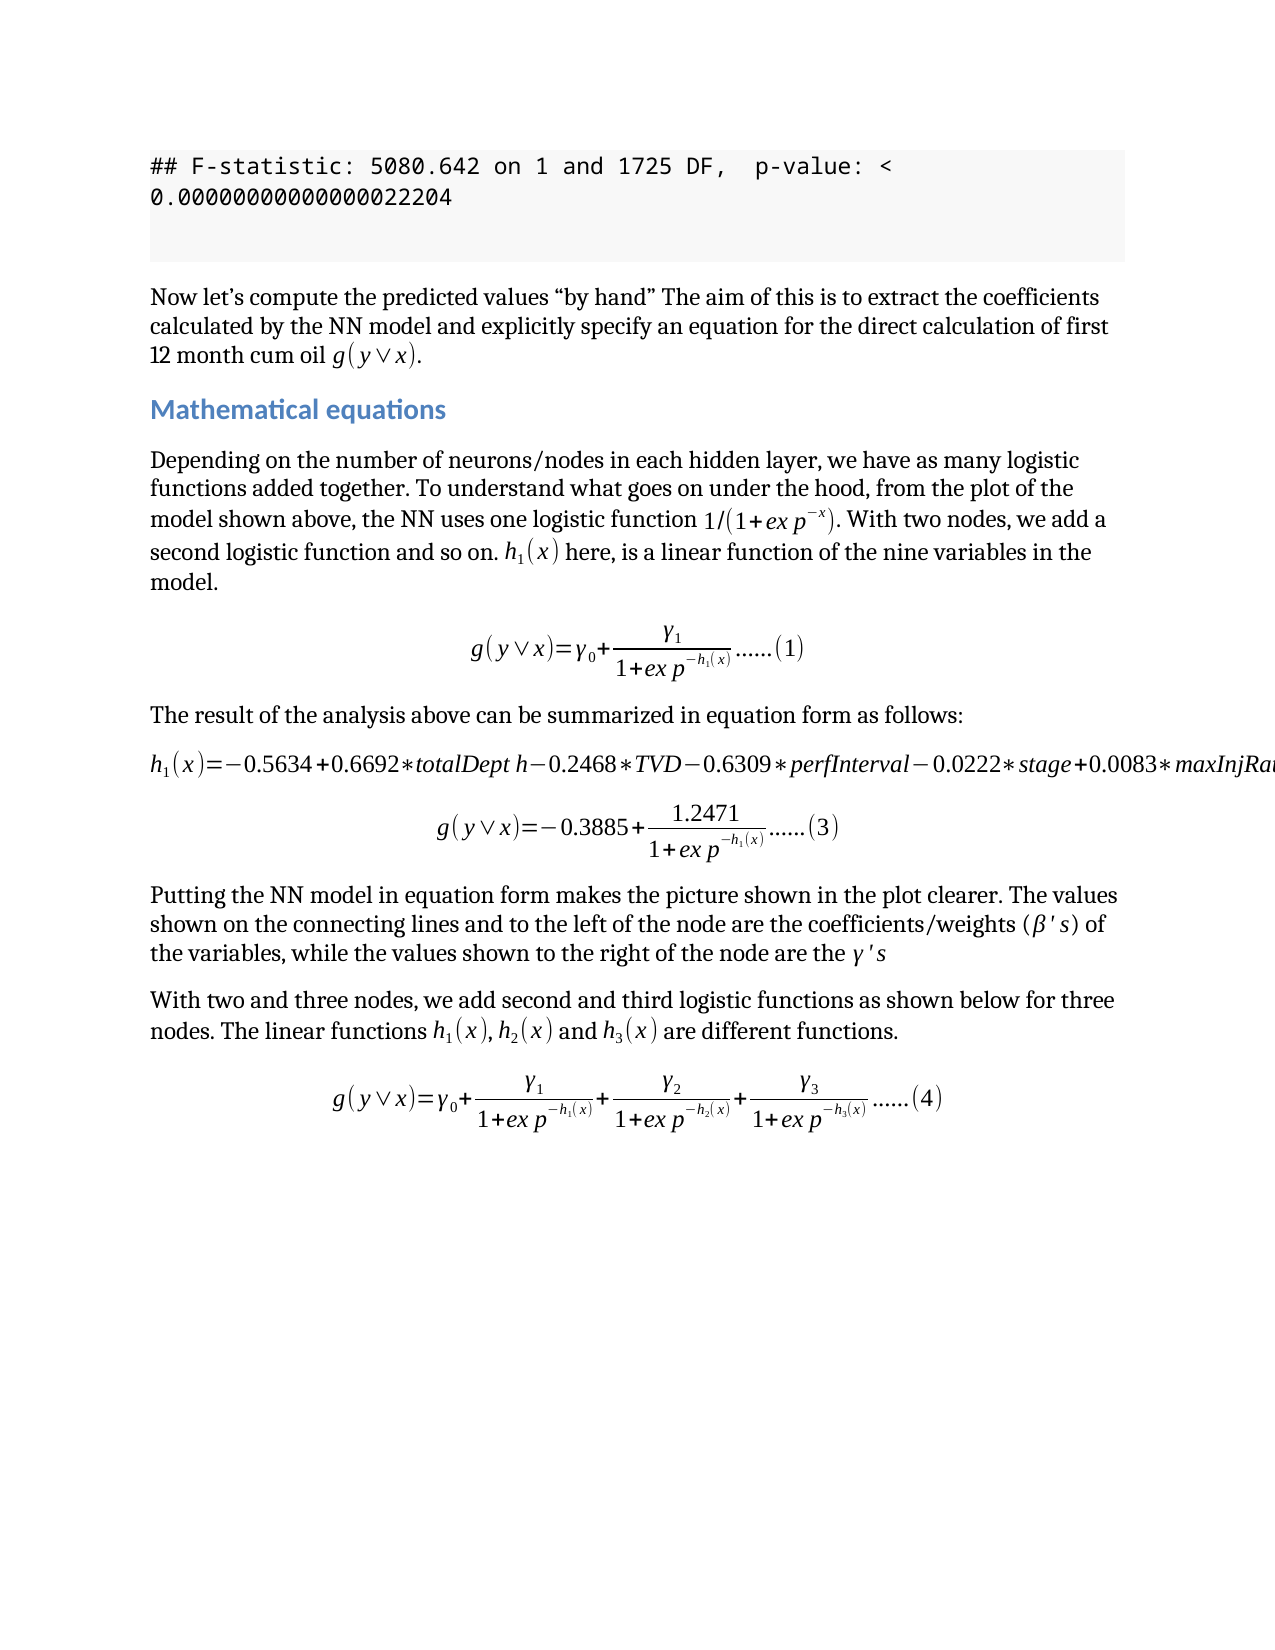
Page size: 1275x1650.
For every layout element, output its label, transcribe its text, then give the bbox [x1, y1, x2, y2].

subtitle Mathematical equations [150, 391, 1125, 427]
text Depending on the number of neurons/nodes in each hidden layer, we have as many logistic functions added together. To understand what goes on under the hood, from the plot of the model shown above, the NN uses one logistic function . With two nodes, we add a second logistic function and so on. here, is a linear function of the nine variables in the model. [150, 446, 1125, 597]
text With two and three nodes, we add second and third logistic functions as shown below for three nodes. The linear functions , and are different functions. [150, 986, 1125, 1047]
text The result of the analysis above can be summarized in equation form as follows: [150, 701, 1125, 730]
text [150, 150, 1125, 212]
text Now let’s compute the predicted values “by hand” The aim of this is to extract the coefficients calculated by the NN model and explicitly specify an equation for the direct calculation of first 12 month cum oil . [150, 283, 1125, 370]
text Putting the NN model in equation form makes the picture shown in the plot clearer. The values shown on the connecting lines and to the left of the node are the coefficients/weights () of the variables, while the values shown to the right of the node are the [150, 881, 1125, 968]
